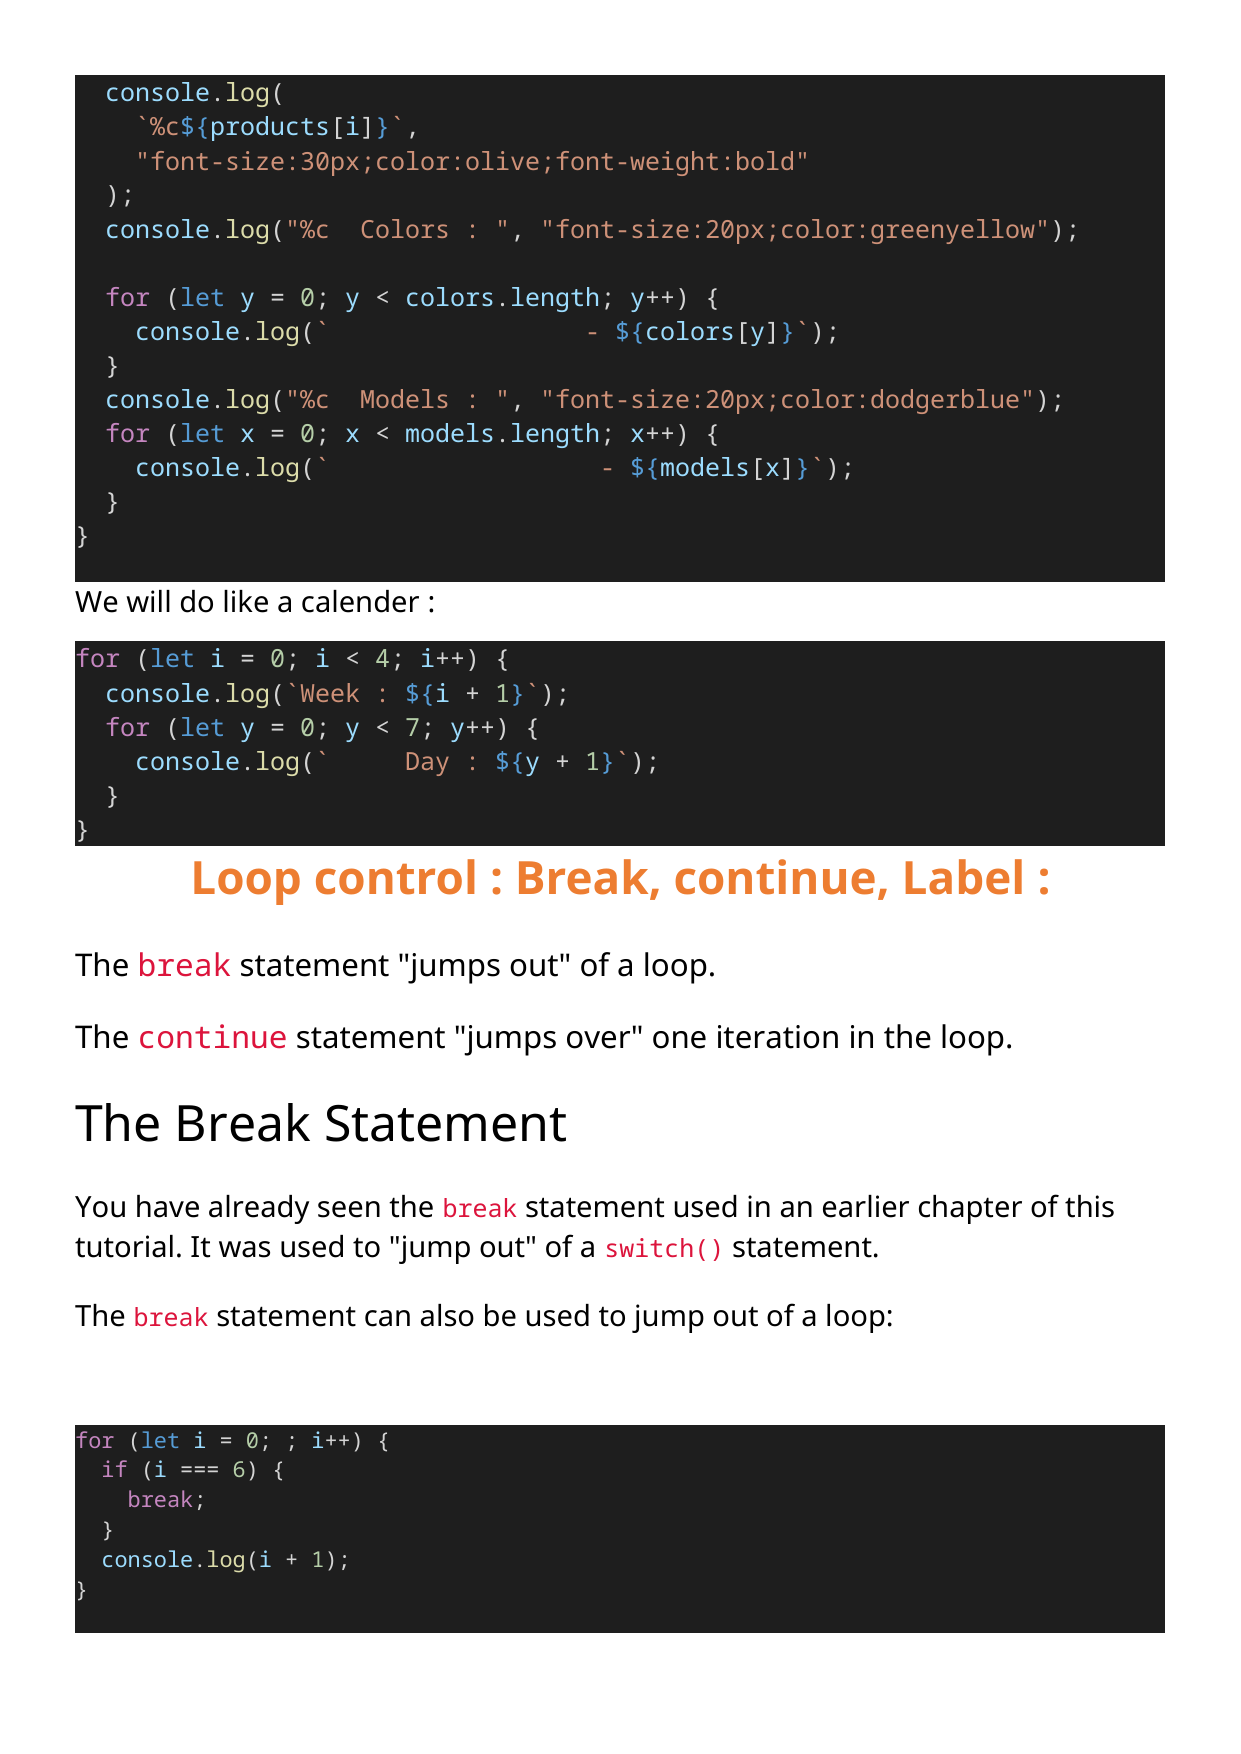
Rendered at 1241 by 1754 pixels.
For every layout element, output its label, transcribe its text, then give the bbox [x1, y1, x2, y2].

text } [75, 518, 1165, 552]
text } [75, 484, 1165, 518]
text The continue statement "jumps over" one iteration in the loop. [75, 1015, 1165, 1058]
text The break statement "jumps out" of a loop. [75, 943, 1165, 985]
text } [75, 811, 1165, 846]
text for (let y = 0; y < 7; y++) { [75, 709, 1165, 743]
text console.log(` - ${models[x]}`); [75, 450, 1165, 484]
text console.log(`Week : ${i + 1}`); [75, 675, 1165, 709]
text for (let i = 0; ; i++) { [75, 1425, 1165, 1454]
text "font-size:30px;color:olive;font-weight:bold" [75, 143, 1165, 177]
text We will do like a calender : [75, 582, 1165, 621]
text for (let x = 0; x < models.length; x++) { [75, 416, 1165, 450]
text console.log( [75, 75, 1165, 109]
text break; [75, 1484, 1165, 1514]
text for (let y = 0; y < colors.length; y++) { [75, 279, 1165, 313]
text console.log(` - ${colors[y]}`); [75, 313, 1165, 347]
text ); [75, 177, 1165, 211]
text for (let i = 0; i < 4; i++) { [75, 641, 1165, 675]
text if (i === 6) { [75, 1454, 1165, 1484]
text console.log(i + 1); [75, 1544, 1165, 1574]
text } [75, 777, 1165, 811]
subtitle The Break Statement [75, 1088, 1165, 1156]
text You have already seen the break statement used in an earlier chapter of this tutorial. It was used to "jump out" of a switch() statement. [75, 1186, 1165, 1266]
text } [75, 1574, 1165, 1603]
text console.log(` Day : ${y + 1}`); [75, 743, 1165, 777]
text The break statement can also be used to jump out of a loop: [75, 1296, 1165, 1335]
text } [75, 347, 1165, 382]
text console.log("%c Colors : ", "font-size:20px;color:greenyellow"); [75, 211, 1165, 245]
text `%c${products[i]}`, [75, 109, 1165, 143]
text Loop control : Break, continue, Label : [75, 846, 1165, 908]
text } [75, 1514, 1165, 1544]
text console.log("%c Models : ", "font-size:20px;color:dodgerblue"); [75, 382, 1165, 416]
